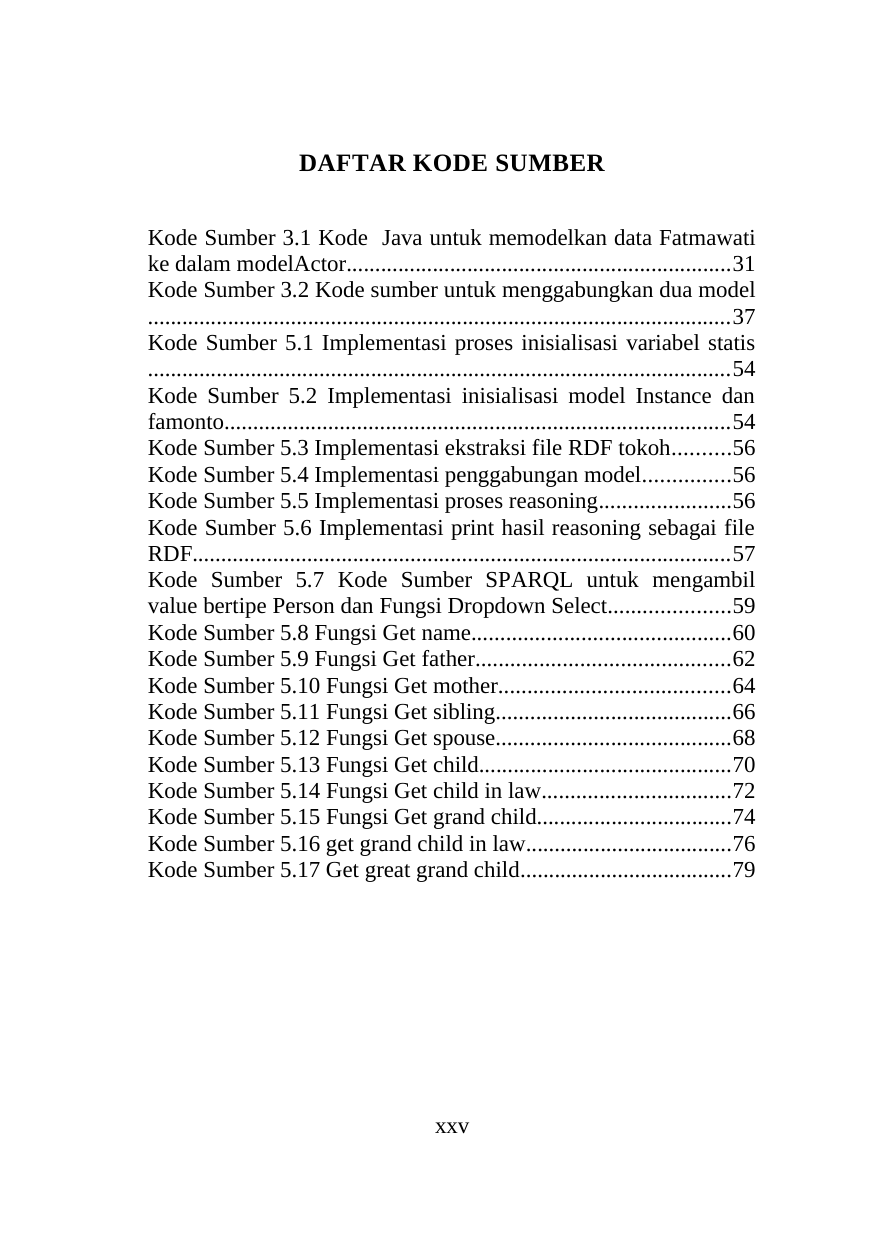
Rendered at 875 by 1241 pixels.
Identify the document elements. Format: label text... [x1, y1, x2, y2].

text Kode Sumber 5.5 Implementasi proses reasoning 56 [148, 487, 756, 513]
text Kode Sumber 5.6 Implementasi print hasil reasoning sebagai file RDF 57 [148, 513, 756, 566]
subtitle DAFTAR KODE SUMBER [148, 148, 756, 176]
text Kode Sumber 5.1 Implementasi proses inisialisasi variabel statis 54 [148, 329, 756, 382]
text Kode Sumber 5.14 Fungsi Get child in law 72 [148, 777, 756, 803]
text Kode Sumber 5.10 Fungsi Get mother 64 [148, 672, 756, 698]
text Kode Sumber 5.17 Get great grand child 79 [148, 856, 756, 882]
text Kode Sumber 5.8 Fungsi Get name 60 [148, 619, 756, 645]
text Kode Sumber 5.2 Implementasi inisialisasi model Instance dan famonto 54 [148, 382, 756, 434]
text Kode Sumber 5.7 Kode Sumber SPARQL untuk mengambil value bertipe Person dan Fungsi Dropdown Select 59 [148, 566, 756, 619]
text Kode Sumber 3.2 Kode sumber untuk menggabungkan dua model 37 [148, 276, 756, 329]
text Kode Sumber 5.3 Implementasi ekstraksi file RDF tokoh 56 [148, 434, 756, 461]
text Kode Sumber 5.12 Fungsi Get spouse 68 [148, 724, 756, 751]
text Kode Sumber 5.11 Fungsi Get sibling 66 [148, 698, 756, 724]
text Kode Sumber 5.9 Fungsi Get father 62 [148, 645, 756, 672]
text Kode Sumber 5.16 get grand child in law 76 [148, 830, 756, 856]
text Kode Sumber 5.4 Implementasi penggabungan model 56 [148, 461, 756, 487]
text Kode Sumber 3.1 Kode Java untuk memodelkan data Fatmawati ke dalam modelActor 31 [148, 224, 756, 276]
text Kode Sumber 5.13 Fungsi Get child 70 [148, 751, 756, 777]
text Kode Sumber 5.15 Fungsi Get grand child 74 [148, 803, 756, 830]
